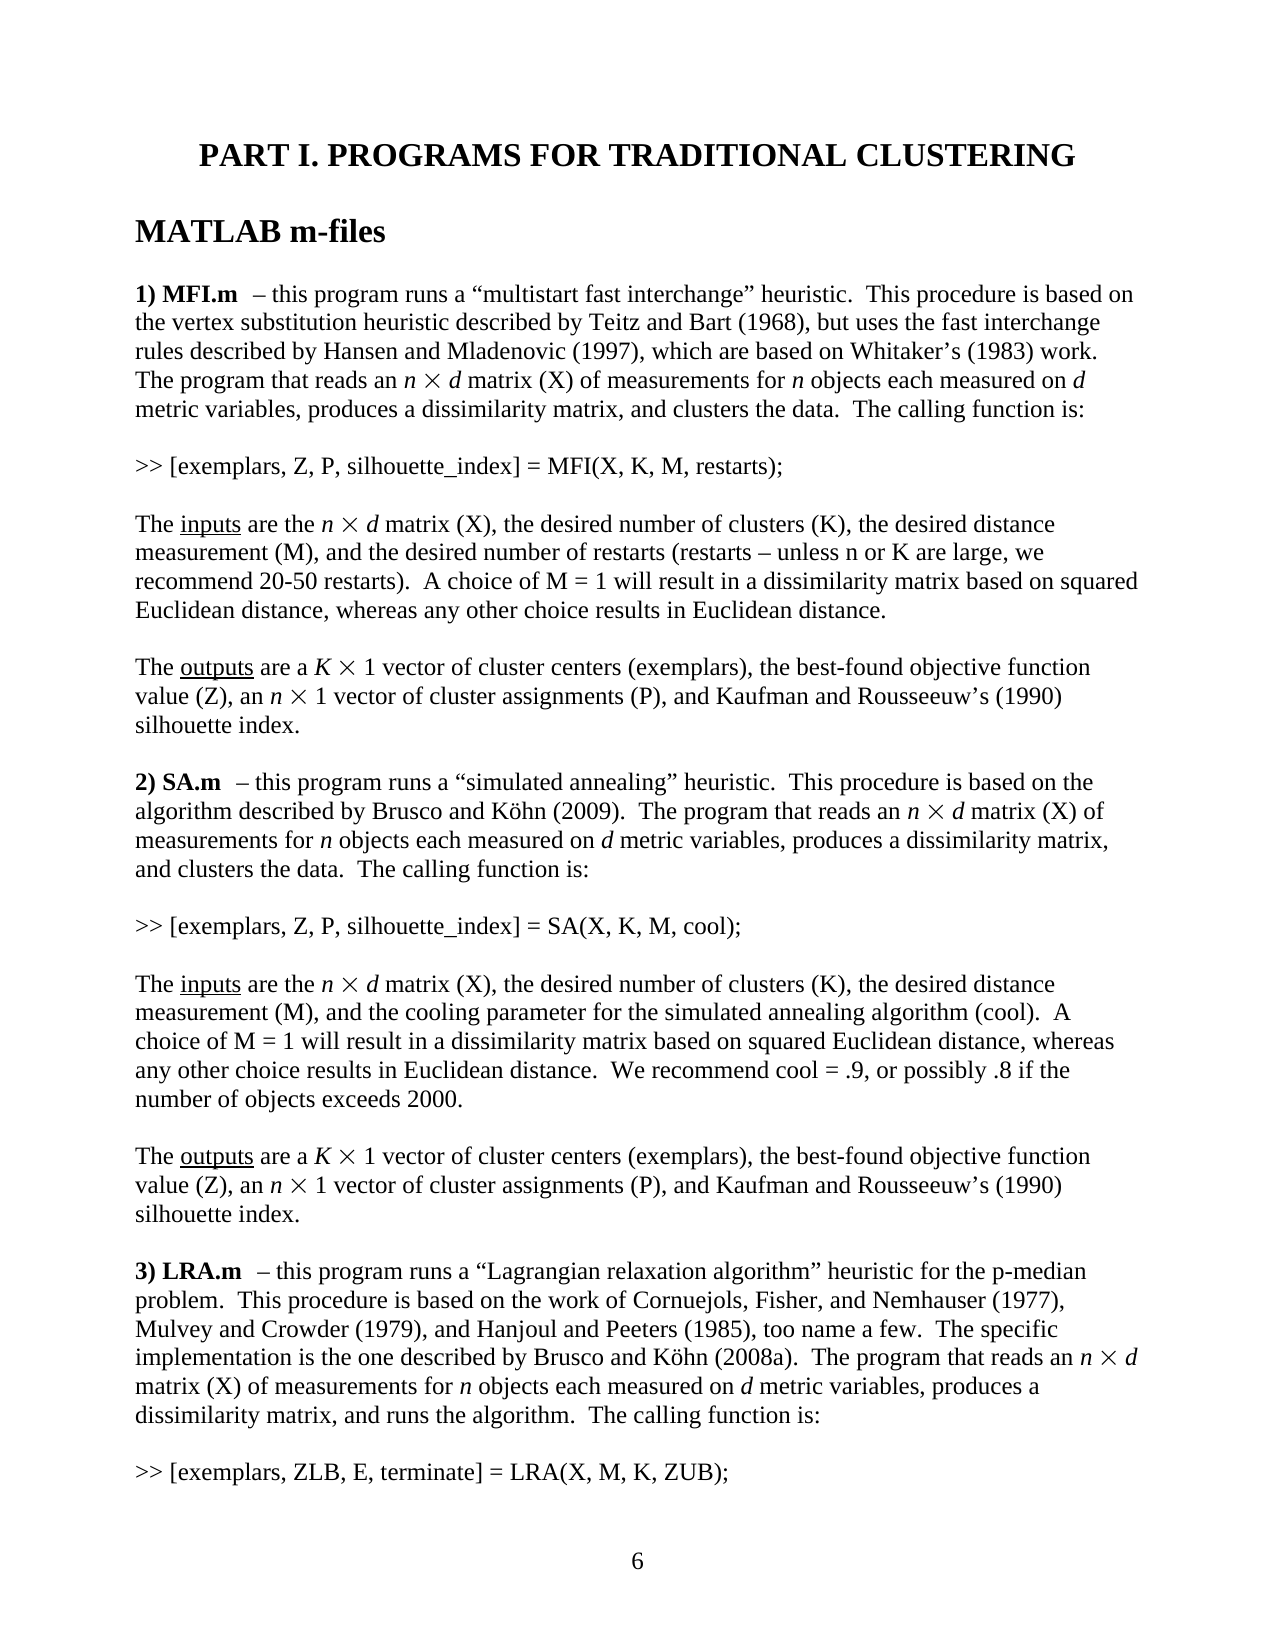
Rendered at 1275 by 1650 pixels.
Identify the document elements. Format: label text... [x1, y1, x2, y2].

text 3) LRA.m – this program runs a “Lagrangian relaxation algorithm” heuristic for the p-median problem. This procedure is based on the work of Cornuejols, Fisher, and Nemhauser (1977), Mulvey and Crowder (1979), and Hanjoul and Peeters (1985), too name a few. The specific implementation is the one described by Brusco and Köhn (2008a). The program that reads an n d matrix (X) of measurements for n objects each measured on d metric variables, produces a dissimilarity matrix, and runs the algorithm. The calling function is: [135, 1256, 1140, 1429]
text MATLAB m-files [135, 212, 1140, 250]
text The outputs are a K 1 vector of cluster centers (exemplars), the best-found objective function value (Z), an n 1 vector of cluster assignments (P), and Kaufman and Rousseeuw’s (1990) silhouette index. [135, 652, 1140, 739]
text >> [exemplars, Z, P, silhouette_index] = SA(X, K, M, cool); [135, 911, 1140, 940]
text 2) SA.m – this program runs a “simulated annealing” heuristic. This procedure is based on the algorithm described by Brusco and Köhn (2009). The program that reads an n d matrix (X) of measurements for n objects each measured on d metric variables, produces a dissimilarity matrix, and clusters the data. The calling function is: [135, 767, 1140, 882]
text The inputs are the n d matrix (X), the desired number of clusters (K), the desired distance measurement (M), and the cooling parameter for the simulated annealing algorithm (cool). A choice of M = 1 will result in a dissimilarity matrix based on squared Euclidean distance, whereas any other choice results in Euclidean distance. We recommend cool = .9, or possibly .8 if the number of objects exceeds 2000. [135, 969, 1140, 1112]
text The inputs are the n d matrix (X), the desired number of clusters (K), the desired distance measurement (M), and the desired number of restarts (restarts – unless n or K are large, we recommend 20-50 restarts). A choice of M = 1 will result in a dissimilarity matrix based on squared Euclidean distance, whereas any other choice results in Euclidean distance. [135, 509, 1140, 624]
text >> [exemplars, Z, P, silhouette_index] = MFI(X, K, M, restarts); [135, 451, 1140, 480]
text The outputs are a K 1 vector of cluster centers (exemplars), the best-found objective function value (Z), an n 1 vector of cluster assignments (P), and Kaufman and Rousseeuw’s (1990) silhouette index. [135, 1141, 1140, 1227]
text PART PROGRAMS FOR TRADITIONAL CLUSTERING [135, 135, 1140, 173]
text 1) MFI.m – this program runs a “multistart fast interchange” heuristic. This procedure is based on the vertex substitution heuristic described by Teitz and Bart (1968), but uses the fast interchange rules described by Hansen and Mladenovic (1997), which are based on Whitaker’s (1983) work. The program that reads an n d matrix (X) of measurements for n objects each measured on d metric variables, produces a dissimilarity matrix, and clusters the data. The calling function is: [135, 279, 1140, 422]
text >> [exemplars, ZLB, E, terminate] = LRA(X, M, K, ZUB); [135, 1457, 1140, 1486]
